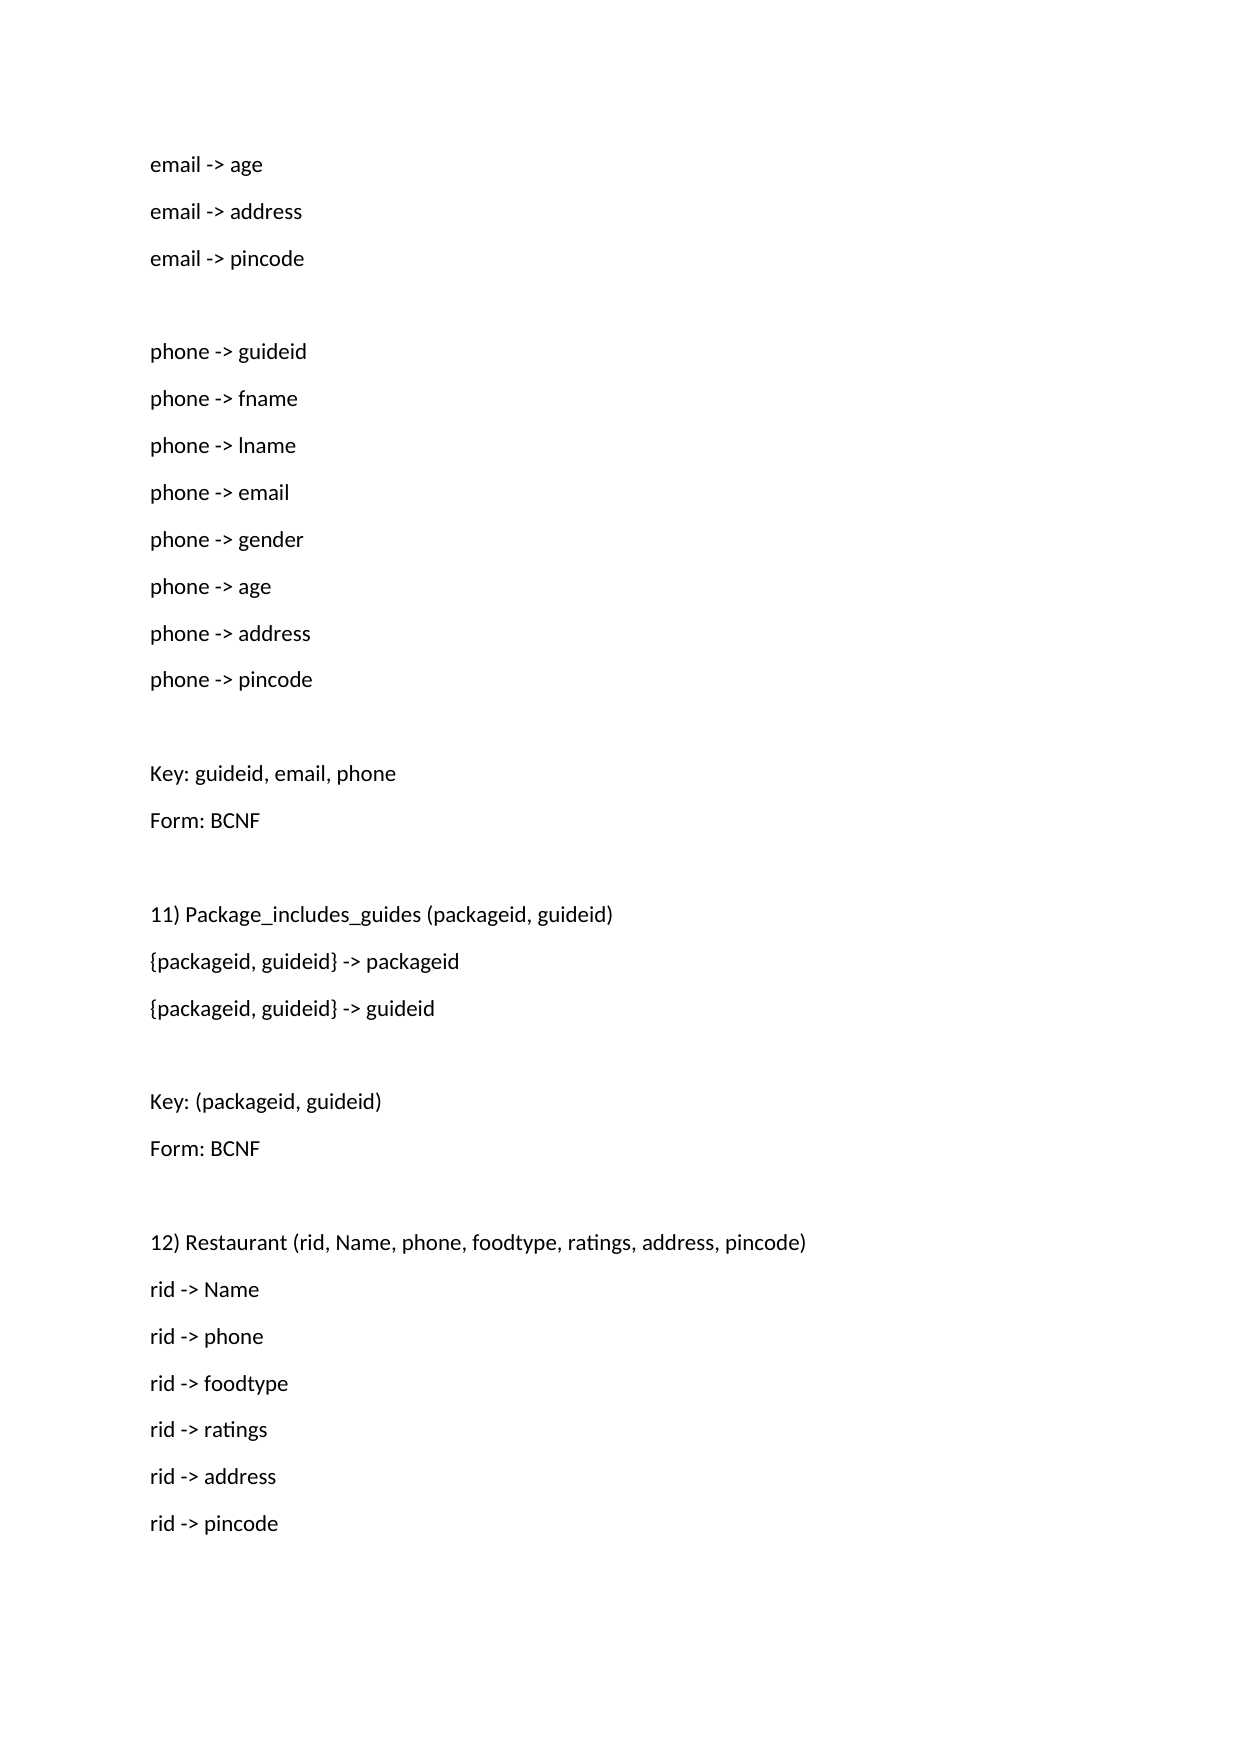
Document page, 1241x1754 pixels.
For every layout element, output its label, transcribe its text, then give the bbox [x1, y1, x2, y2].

text phone -> age [150, 572, 1090, 600]
text 11) Package_includes_guides (packageid, guideid) [150, 900, 1090, 928]
text phone -> guideid [150, 337, 1090, 366]
text phone -> pincode [150, 666, 1090, 694]
text Form: BCNF [150, 1134, 1090, 1162]
text rid -> ratings [150, 1416, 1090, 1444]
text rid -> address [150, 1462, 1090, 1491]
text phone -> lname [150, 431, 1090, 459]
text phone -> address [150, 619, 1090, 647]
text rid -> foodtype [150, 1369, 1090, 1397]
text email -> address [150, 197, 1090, 225]
text email -> age [150, 150, 1090, 178]
text Form: BCNF [150, 806, 1090, 834]
text phone -> email [150, 478, 1090, 506]
text {packageid, guideid} -> guideid [150, 994, 1090, 1022]
text {packageid, guideid} -> packageid [150, 947, 1090, 975]
text Key: (packageid, guideid) [150, 1087, 1090, 1116]
text Key: guideid, email, phone [150, 759, 1090, 787]
text email -> pincode [150, 244, 1090, 272]
text phone -> fname [150, 384, 1090, 412]
text rid -> Name [150, 1275, 1090, 1303]
text 12) Restaurant (rid, Name, phone, foodtype, ratings, address, pincode) [150, 1228, 1090, 1256]
text phone -> gender [150, 525, 1090, 553]
text rid -> phone [150, 1322, 1090, 1350]
text rid -> pincode [150, 1509, 1090, 1537]
